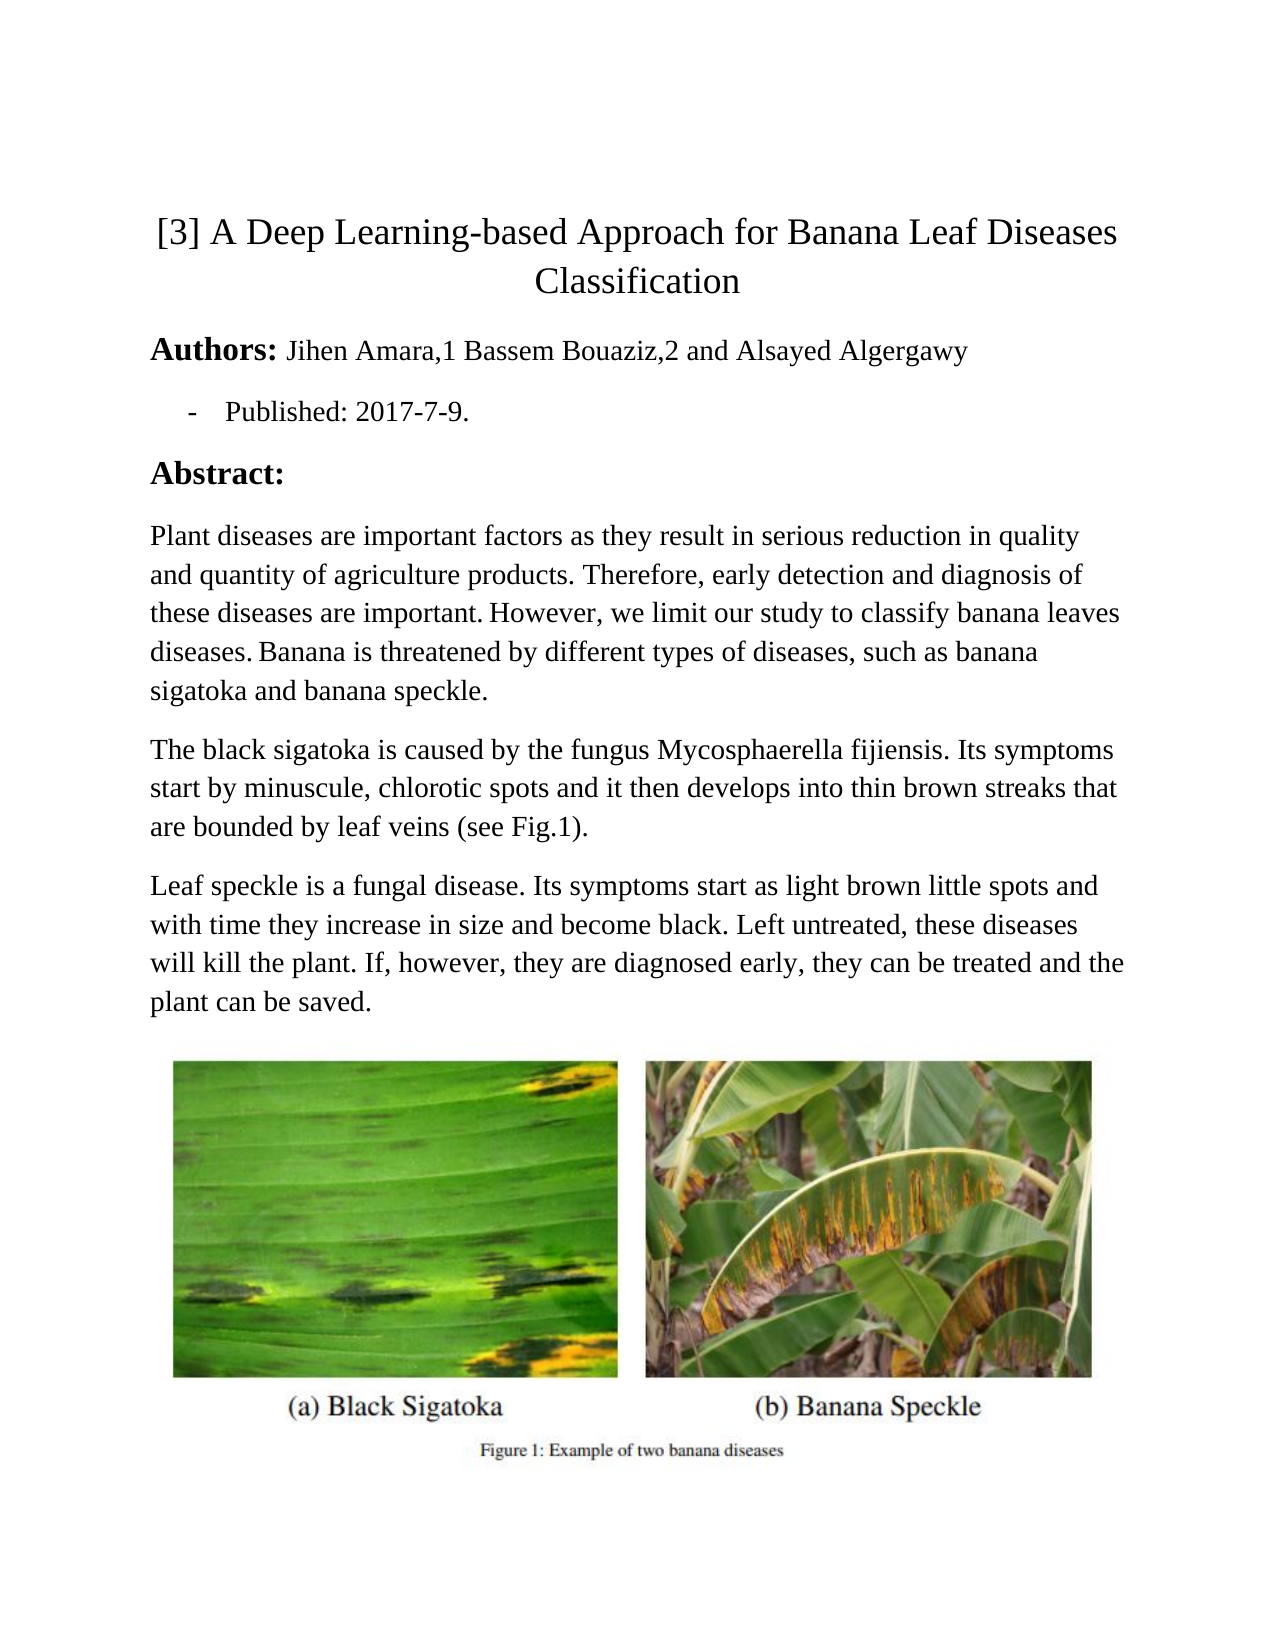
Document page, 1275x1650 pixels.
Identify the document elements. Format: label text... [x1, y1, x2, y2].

list Published: 2017-7-9. [187, 394, 1125, 428]
text Leaf speckle is a fungal disease. Its symptoms start as light brown little spots and with time they increase in size and become black. Left untreated, these diseases will kill the plant. If, however, they are diagnosed early, they can be treated and the plant can be saved. [150, 868, 1125, 1018]
text Plant diseases are important factors as they result in serious reduction in quality and quantity of agriculture products. Therefore, early detection and diagnosis of these diseases are important. However, we limit our study to classify banana leaves diseases. Banana is threatened by different types of diseases, such as banana sigatoka and banana speckle. [150, 518, 1125, 706]
text [3] A Deep Learning-based Approach for Banana Leaf Diseases Classification [150, 209, 1125, 302]
text The black sigatoka is caused by the fungus Mycosphaerella fijiensis. Its symptoms start by minuscule, chlorotic spots and it then develops into thin brown streaks that are bounded by leaf veins (see Fig.1). [150, 732, 1125, 843]
picture [151, 1043, 1124, 1473]
text Authors: Jihen Amara,1 Bassem Bouaziz,2 and Alsayed Algergawy [150, 329, 1125, 368]
text Abstract: [150, 454, 1125, 492]
